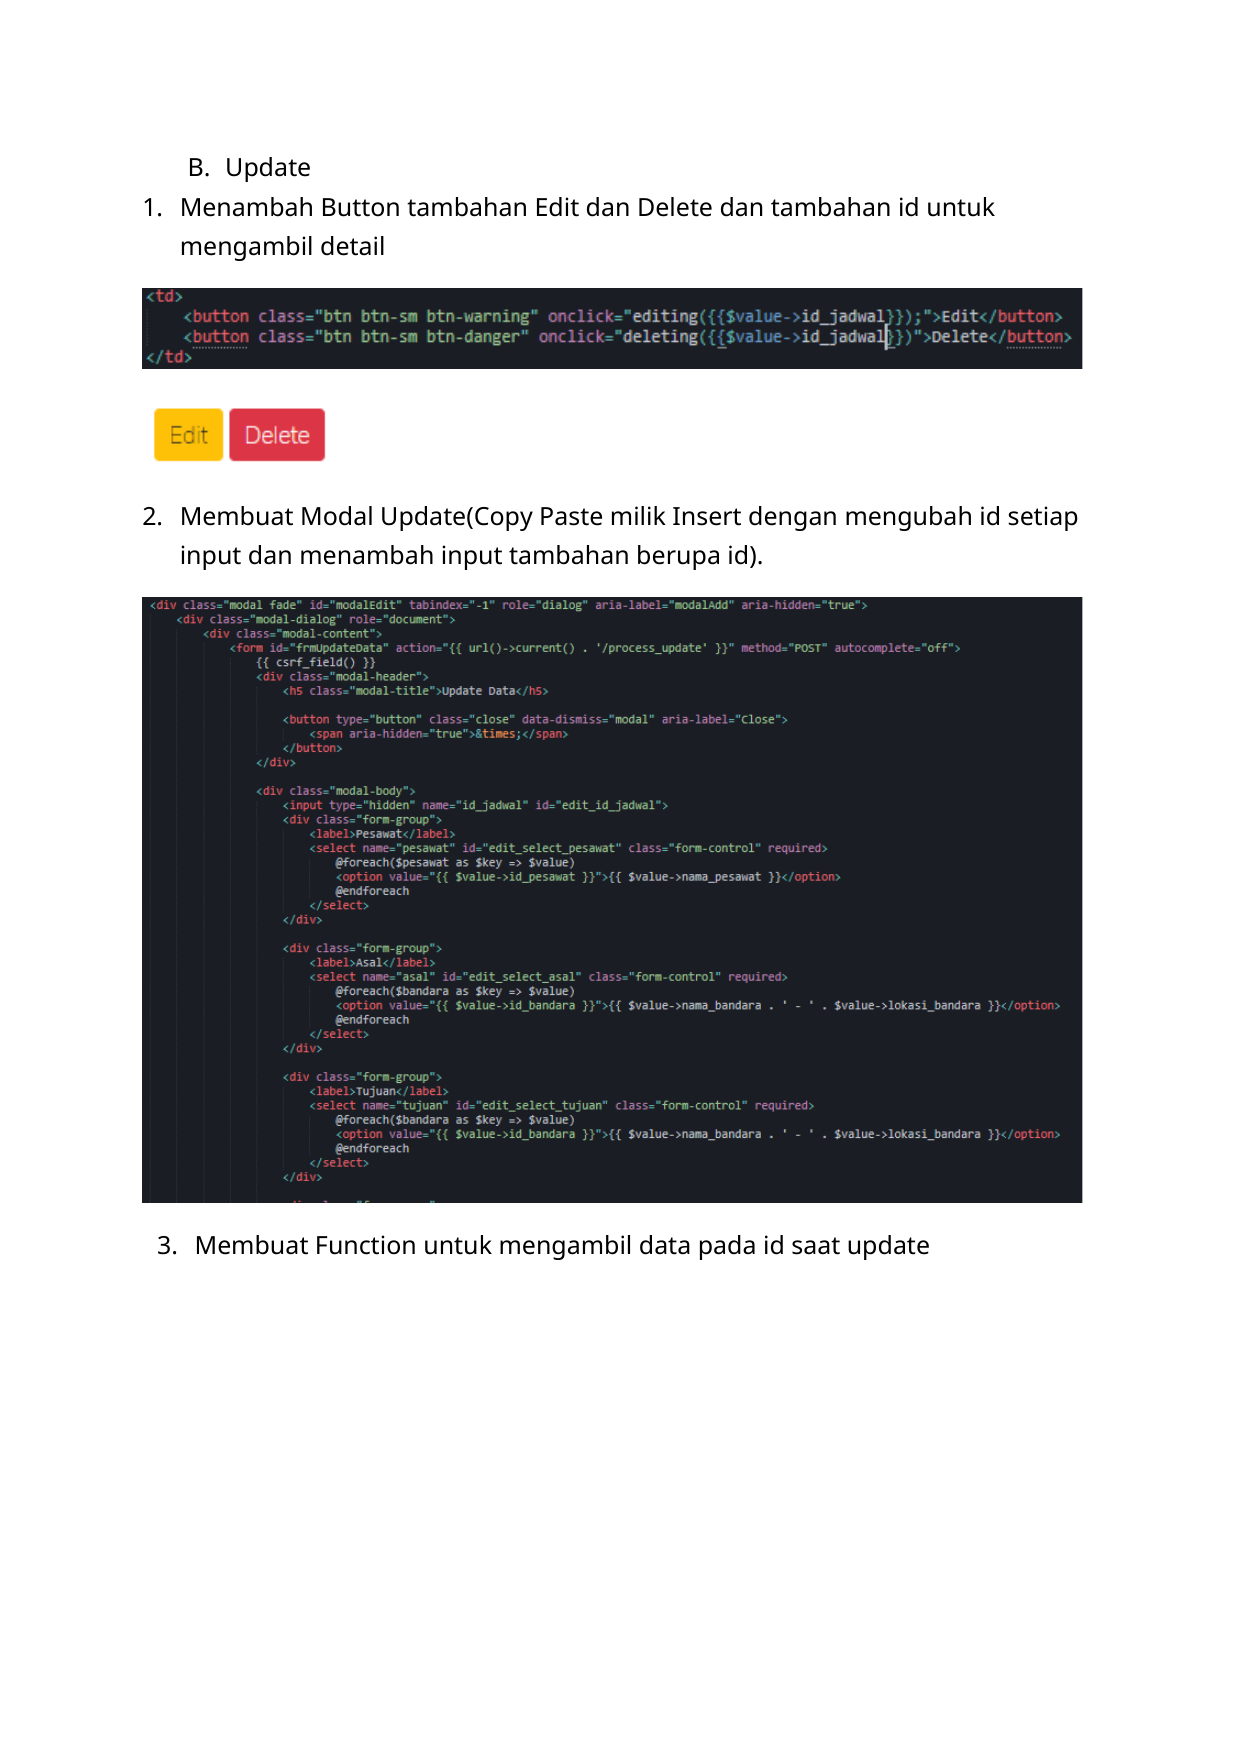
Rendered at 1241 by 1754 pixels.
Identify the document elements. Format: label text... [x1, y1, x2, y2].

list Membuat Modal Update(Copy Paste milik Insert dengan mengubah id setiap input dan menambah input tambahan berupa id). [142, 498, 1090, 572]
list Update [187, 150, 1090, 184]
list Menambah Button tambahan Edit dan Delete dan tambahan id untuk mengambil detail [142, 189, 1090, 262]
picture [142, 597, 1083, 1203]
picture [142, 393, 452, 474]
picture [142, 288, 1083, 369]
list Membuat Function untuk mengambil data pada id saat update [157, 1228, 1090, 1262]
